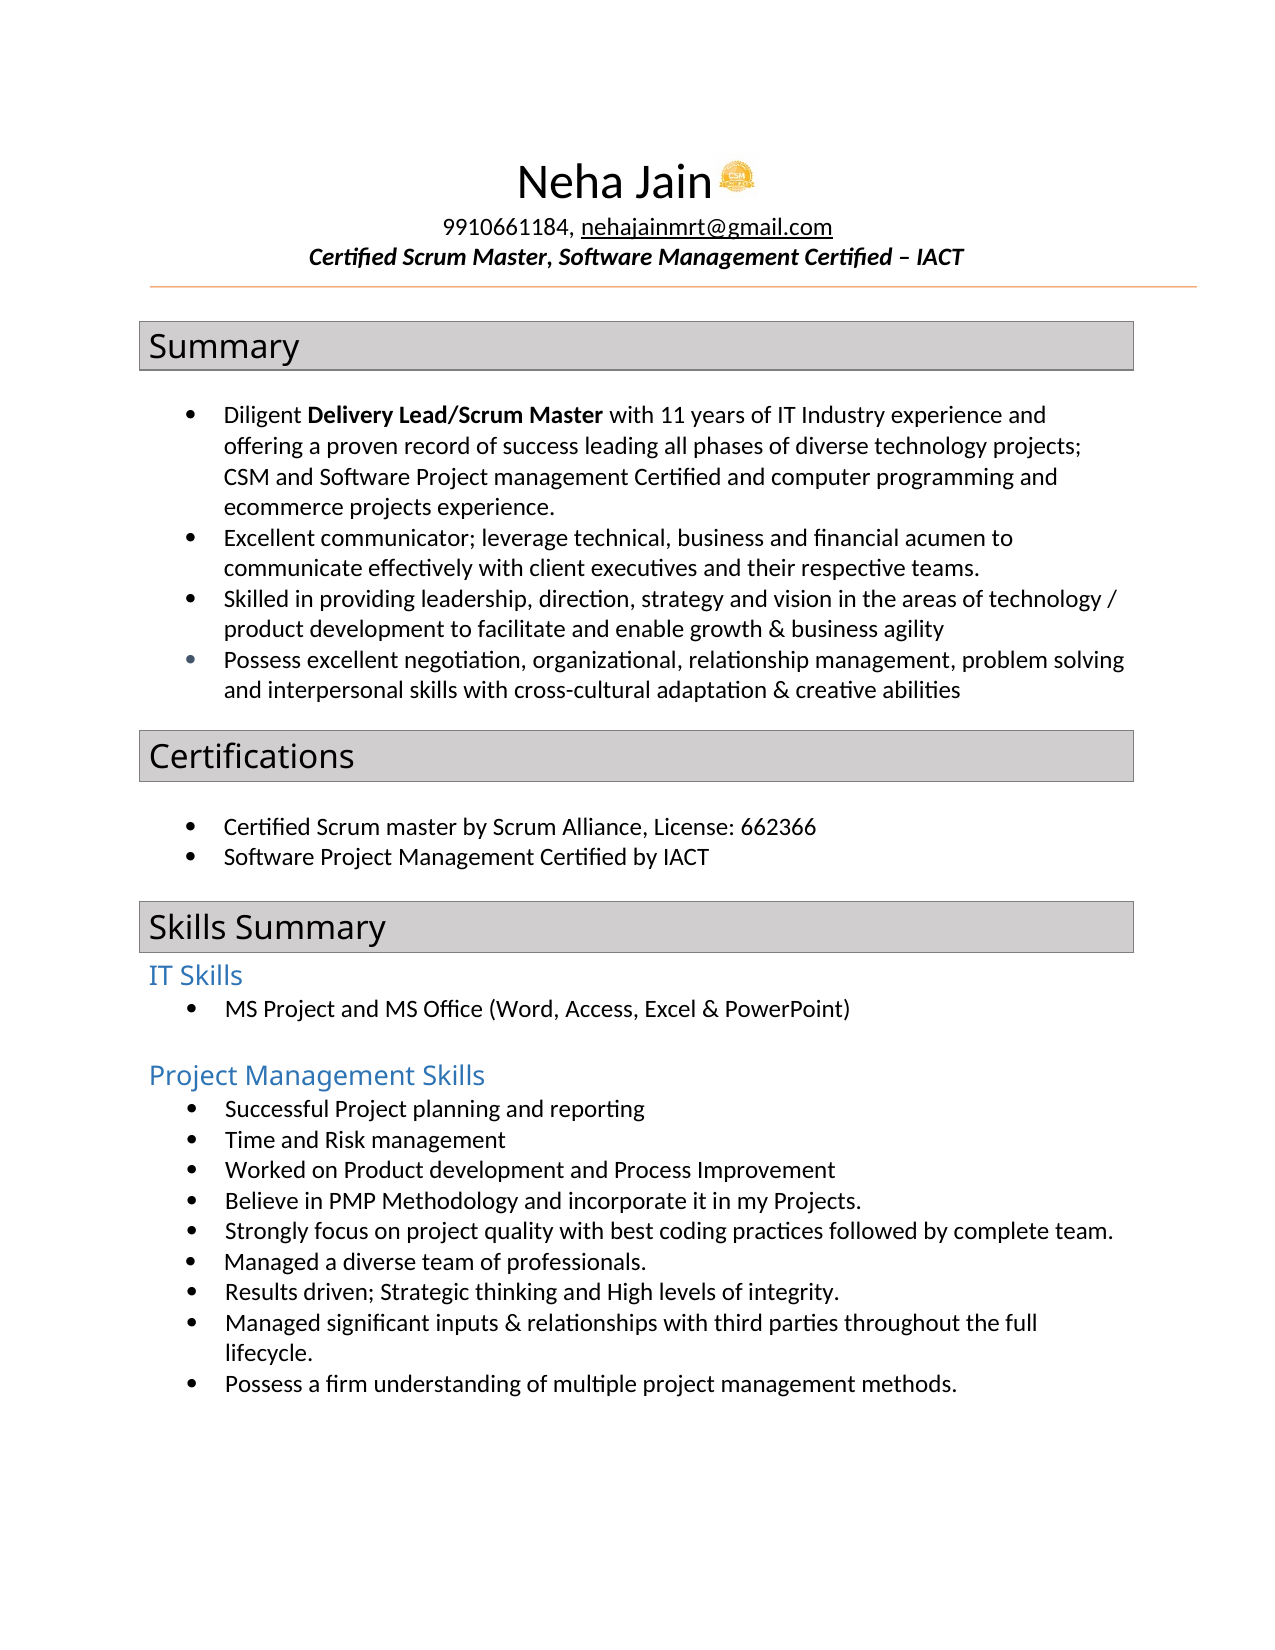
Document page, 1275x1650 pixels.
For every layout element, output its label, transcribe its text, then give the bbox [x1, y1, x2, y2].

subtitle Skills Summary [140, 902, 1133, 952]
list Strongly focus on project quality with best coding practices followed by complete team. [187, 1215, 1127, 1246]
list MS Project and MS Office (Word, Access, Excel & PowerPoint) [187, 994, 1125, 1024]
list Certified Scrum master by Scrum Alliance, License: 662366 [186, 811, 1125, 841]
list Diligent Delivery Lead/Scrum Master with 11 years of IT Industry experience and offering a proven record of success leading all phases of diverse technology projects; CSM and Software Project management Certified and computer programming and ecommerce projects experience. [186, 400, 1100, 522]
list Managed a diverse team of professionals. [186, 1246, 1125, 1276]
list Believe in PMP Methodology and incorporate it in my Projects. [187, 1185, 1127, 1215]
list Managed significant inputs & relationships with third parties throughout the full lifecycle. [187, 1307, 1125, 1368]
picture [713, 153, 759, 199]
text Neha Jain [150, 150, 1125, 211]
list Worked on Product development and Process Improvement [187, 1154, 1127, 1185]
list Skilled in providing leadership, direction, strategy and vision in the areas of technology / product development to facilitate and enable growth & business agility [186, 583, 1127, 644]
list Time and Risk management [187, 1124, 1127, 1154]
text Certified Scrum Master, Software Management Certified – IACT [150, 242, 1125, 272]
list Excellent communicator; leverage technical, business and financial acumen to communicate effectively with client executives and their respective teams. [186, 522, 1100, 583]
list Possess a firm understanding of multiple project management methods. [187, 1368, 1125, 1398]
list Software Project Management Certified by IACT [186, 841, 1125, 872]
subtitle IT Skills [148, 957, 1125, 994]
list Results driven; Strategic thinking and High levels of integrity. [187, 1276, 1125, 1307]
list Possess excellent negotiation, organizational, relationship management, problem solving and interpersonal skills with cross-cultural adaptation & creative abilities [186, 644, 1127, 705]
list Successful Project planning and reporting [187, 1093, 1127, 1124]
subtitle Certifications [140, 731, 1133, 781]
text 9910661184, nehajainmrt@gmail.com [150, 211, 1125, 242]
subtitle Project Management Skills [148, 1056, 1125, 1093]
subtitle Summary [140, 322, 1133, 369]
